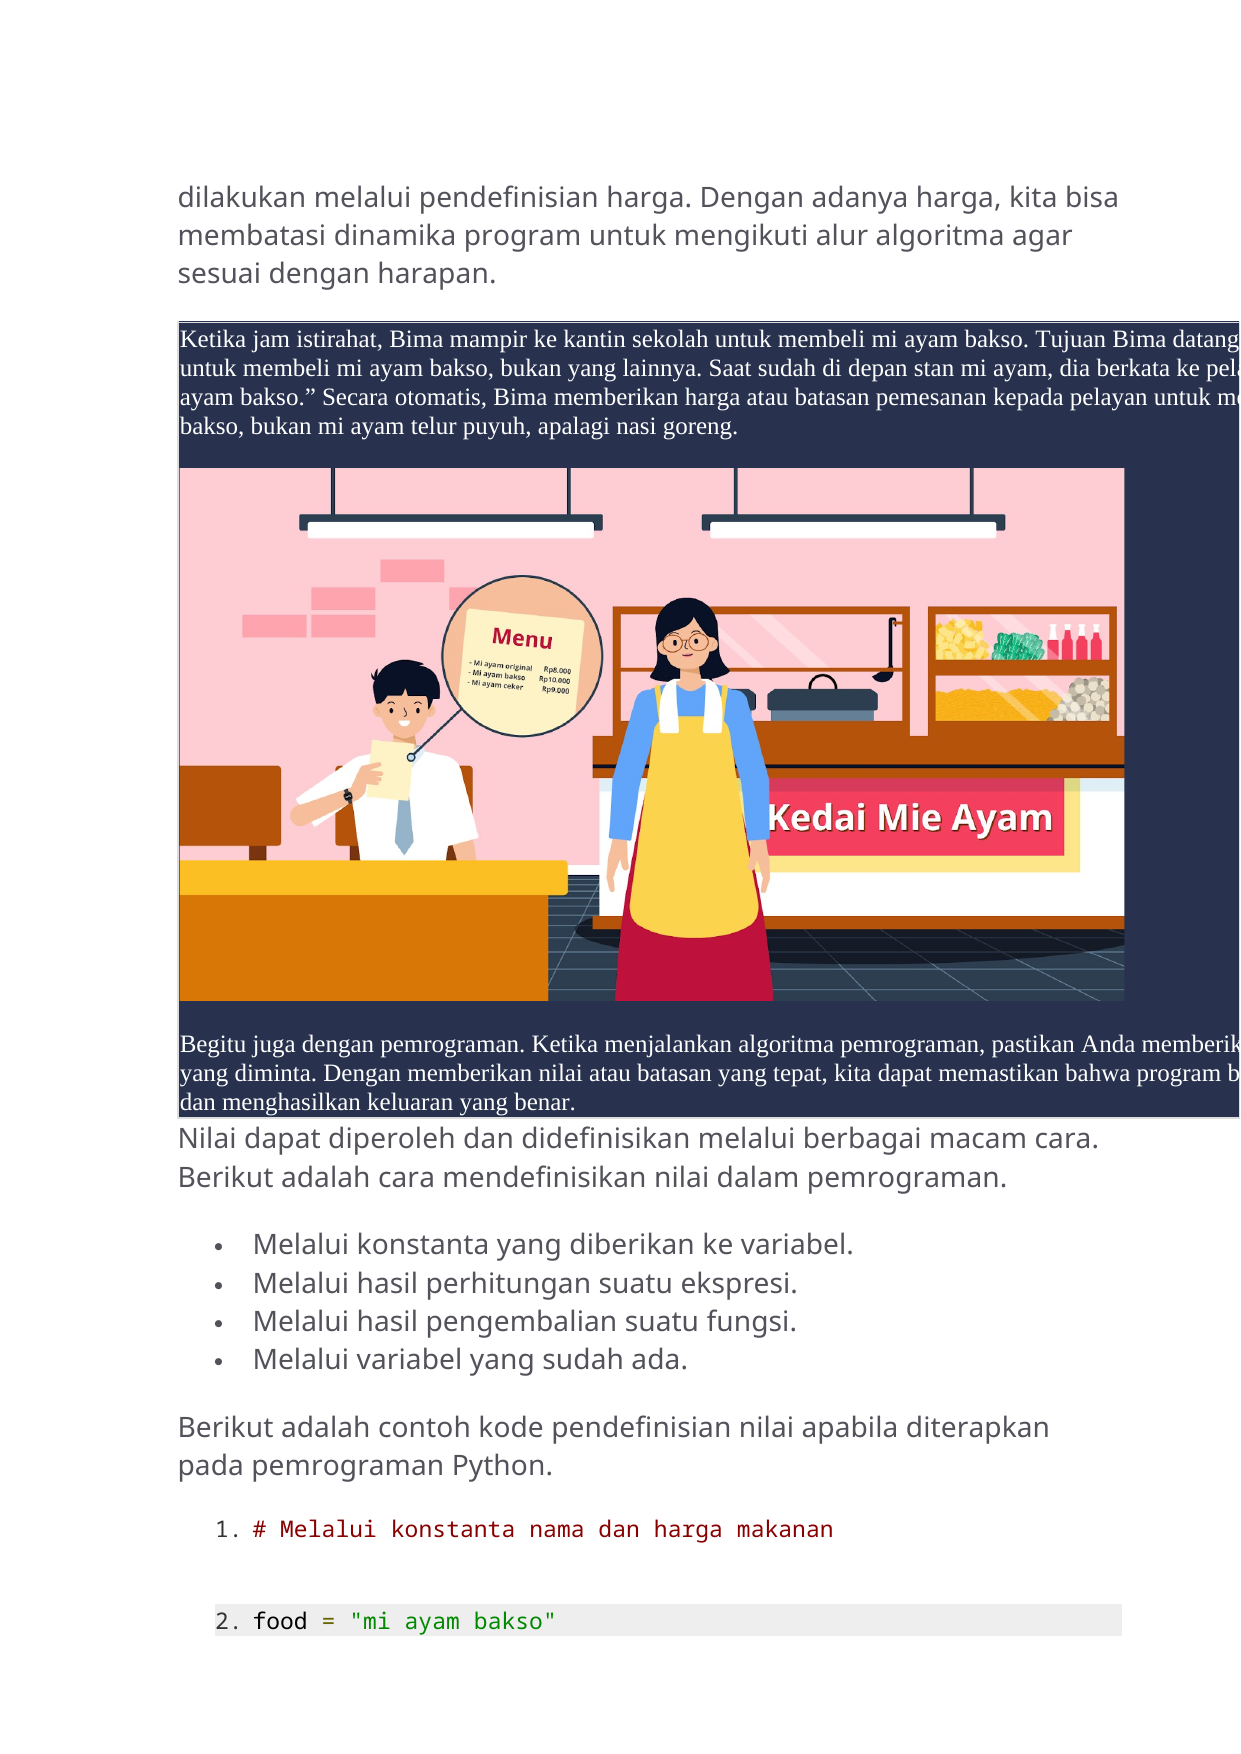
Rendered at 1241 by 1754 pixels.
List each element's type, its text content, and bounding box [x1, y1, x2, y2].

text Nilai dapat diperoleh dan didefinisikan melalui berbagai macam cara. Berikut adalah cara mendefinisikan nilai dalam pemrograman. [177, 1119, 1122, 1195]
table_header Ketika jam istirahat, Bima mampir ke kantin sekolah untuk membeli mi ayam bakso. Tujuan Bima datang ke kantin sekolah hanya untuk membeli mi ayam bakso, bukan yang lainnya. Saat sudah di depan stan mi ayam, dia berkata ke pelayan, “Bu, saya beli mi ayam bakso.” Secara otomatis, Bima memberikan harga atau batasan pemesanan kepada pelayan untuk menyediakan mi ayam bakso, bukan mi ayam telur puyuh, apalagi nasi goreng. Begitu juga dengan pemrograman. Ketika menjalankan algoritma pemrograman, pastikan Anda memberikan harga sesuai dengan yang diminta. Dengan memberikan nilai atau batasan yang tepat, kita dapat memastikan bahwa program berjalan sesuai keinginan dan menghasilkan keluaran yang benar. [179, 323, 1239, 1117]
list Melalui hasil perhitungan suatu ekspresi. [215, 1263, 1122, 1301]
text Berikut adalah contoh kode pendefinisian nilai apabila diterapkan pada pemrograman Python. [177, 1407, 1122, 1484]
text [177, 177, 1122, 292]
picture [179, 468, 1125, 1001]
list Melalui hasil pengembalian suatu fungsi. [215, 1301, 1122, 1339]
list Melalui konstanta yang diberikan ke variabel. [215, 1224, 1122, 1263]
list Melalui variabel yang sudah ada. [215, 1339, 1122, 1378]
list food = "mi ayam bakso" [215, 1604, 1122, 1636]
list # Melalui konstanta nama dan harga makanan [215, 1513, 1122, 1544]
